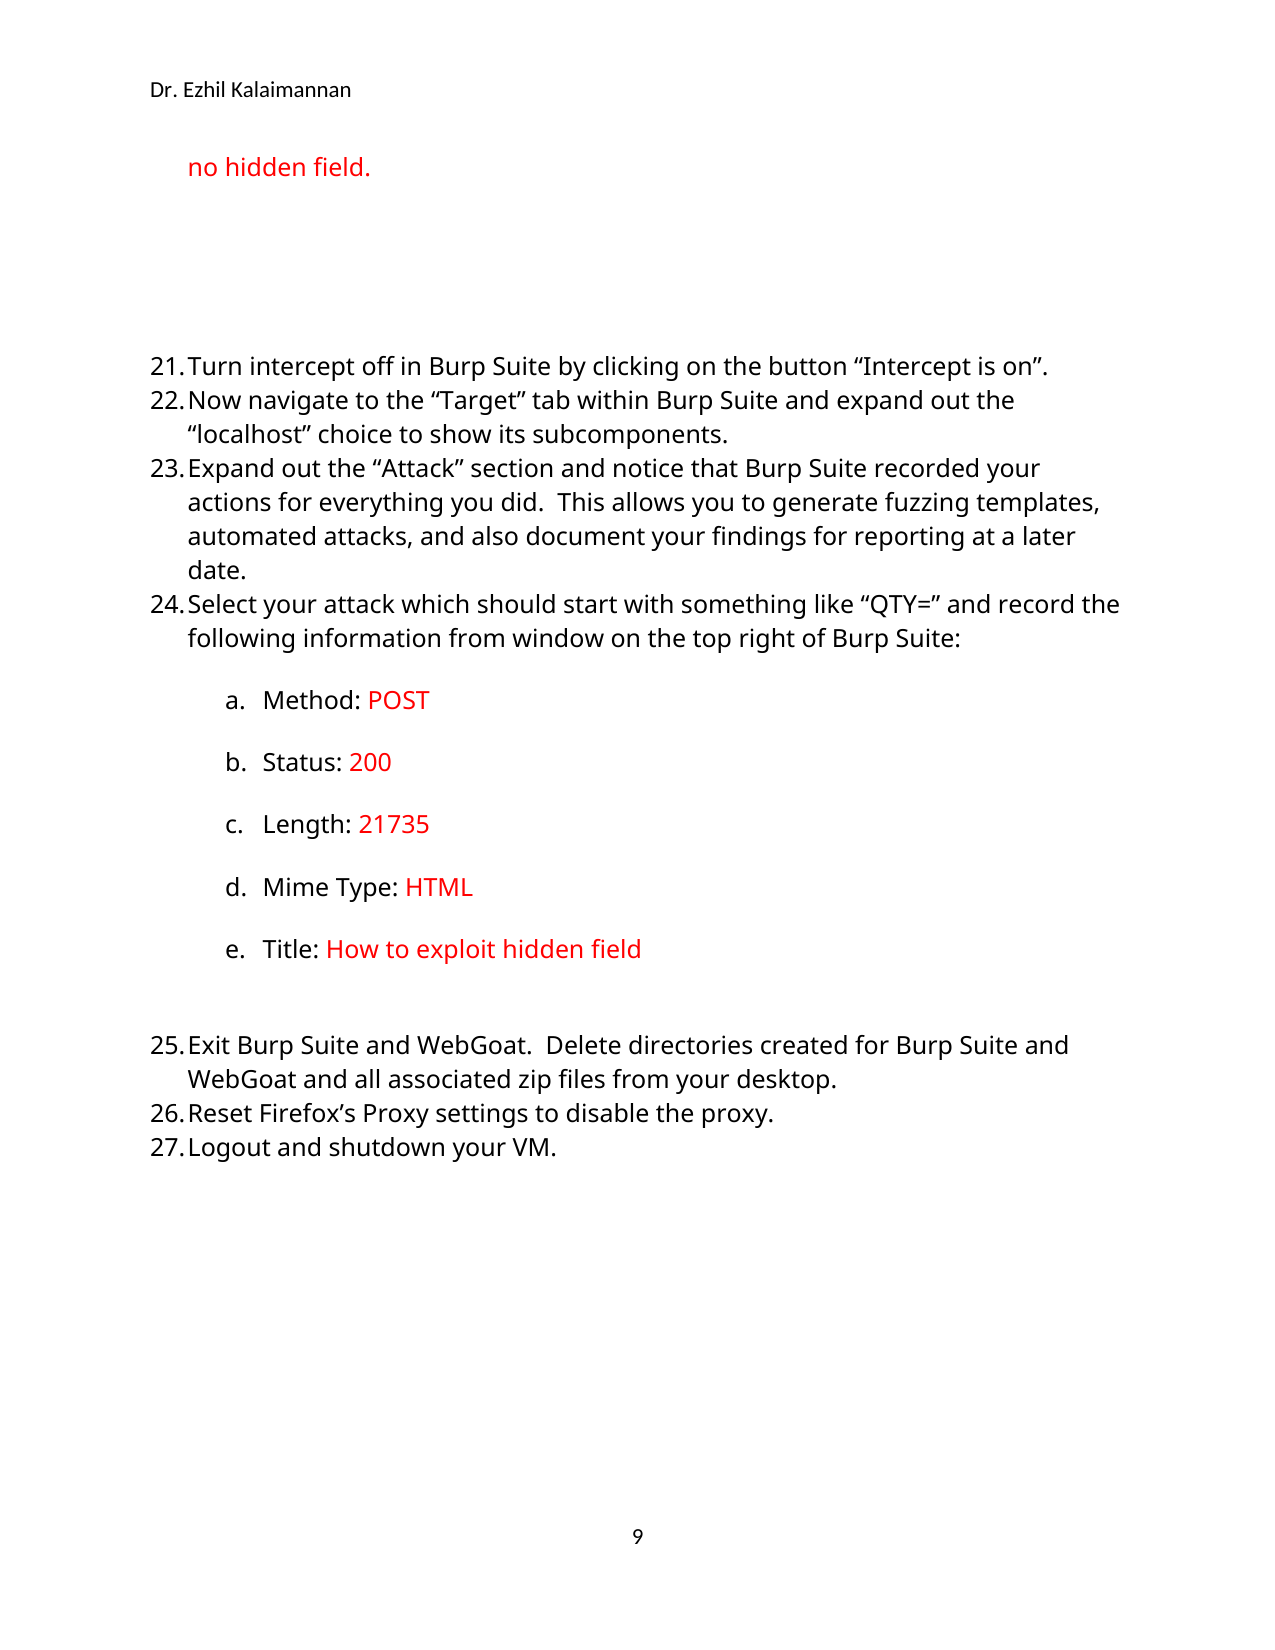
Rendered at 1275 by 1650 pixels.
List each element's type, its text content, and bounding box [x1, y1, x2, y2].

list Reset Firefox’s Proxy settings to disable the proxy. [150, 1096, 1125, 1129]
list Exit Burp Suite and WebGoat. Delete directories created for Burp Suite and WebGoat and all associated zip files from your desktop. [150, 1027, 1125, 1096]
list Length: 21735 [225, 807, 1125, 869]
list Now navigate to the “Target” tab within Burp Suite and expand out the “localhost” choice to show its subcomponents. [150, 382, 1125, 451]
list Select your attack which should start with something like “QTY=” and record the following information from window on the top right of Burp Suite: [150, 587, 1125, 683]
list Method: POST [225, 683, 1125, 745]
list Title: How to exploit hidden field [225, 931, 1125, 1027]
list Status: 200 [225, 745, 1125, 807]
list Turn intercept off in Burp Suite by clicking on the button “Intercept is on”. [150, 348, 1125, 382]
list Mime Type: HTML [225, 869, 1125, 931]
list Logout and shutdown your VM. [150, 1129, 1125, 1164]
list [150, 150, 1125, 348]
list Expand out the “Attack” section and notice that Burp Suite recorded your actions for everything you did. This allows you to generate fuzzing templates, automated attacks, and also document your findings for reporting at a later date. [150, 451, 1125, 587]
